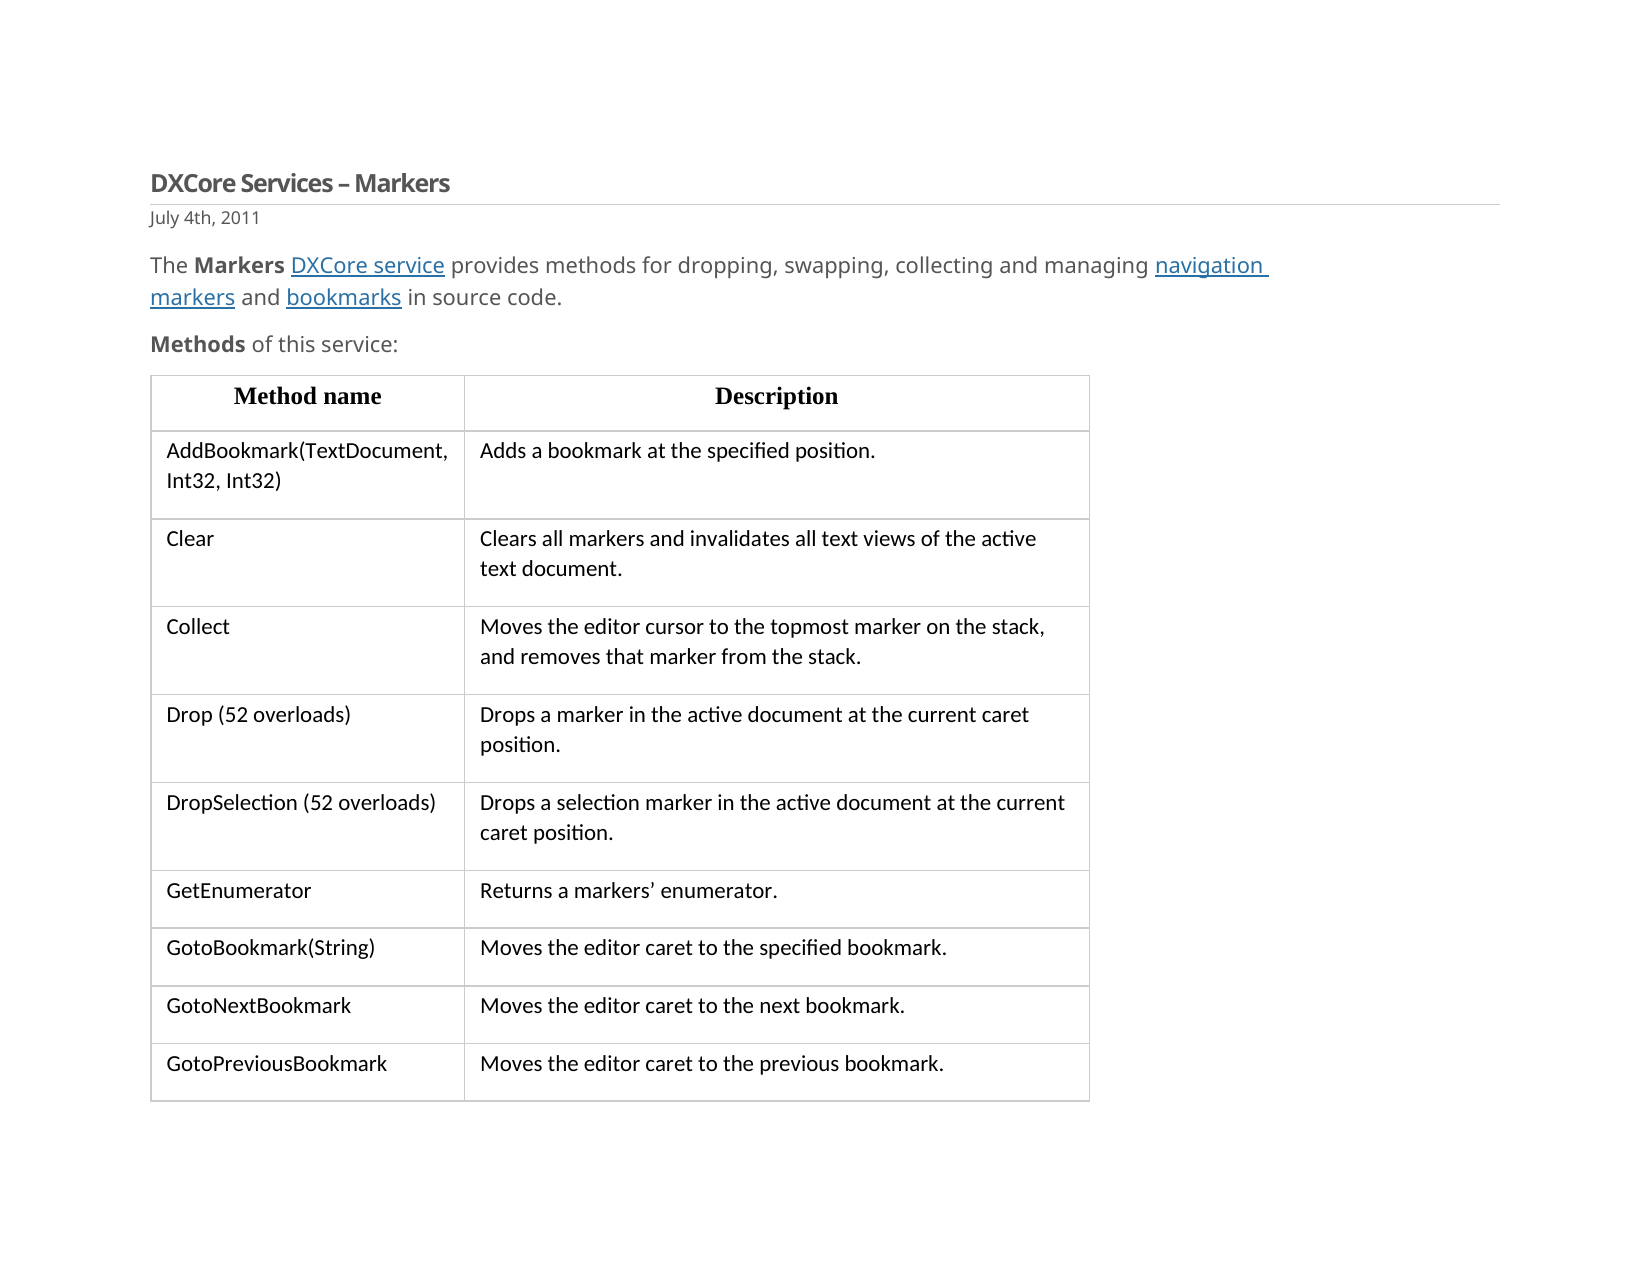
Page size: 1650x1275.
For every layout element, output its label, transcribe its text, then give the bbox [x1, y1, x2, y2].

table_cell Drops a selection marker in the active document at the current caret position. [465, 783, 1089, 869]
table_cell Moves the editor caret to the previous bookmark. [465, 1044, 1089, 1100]
table_cell Moves the editor caret to the specified bookmark. [465, 929, 1089, 985]
table_cell GotoNextBookmark [152, 987, 464, 1043]
table_cell Adds a bookmark at the specified position. [465, 432, 1089, 518]
table_cell Moves the editor cursor to the topmost marker on the stack, and removes that marker from the stack. [465, 607, 1089, 694]
table_cell Clear [152, 520, 464, 606]
text The Markers DXCore service provides methods for dropping, swapping, collecting and managing navigation markers and bookmarks in source code. [150, 248, 1500, 312]
text Methods of this service: [150, 327, 1500, 359]
table_cell DropSelection (52 overloads) [152, 783, 464, 869]
table_cell GotoBookmark(String) [152, 929, 464, 985]
table_cell GetEnumerator [152, 871, 464, 927]
table_header Method name [152, 376, 464, 430]
table_cell Drops a marker in the active document at the current caret position. [465, 695, 1089, 782]
table_cell Drop (52 overloads) [152, 695, 464, 782]
table_cell Moves the editor caret to the next bookmark. [465, 987, 1089, 1043]
text July 4th, 2011 [150, 205, 1500, 229]
table_cell Collect [152, 607, 464, 694]
table_header Description [465, 376, 1089, 430]
table_cell Clears all markers and invalidates all text views of the active text document. [465, 520, 1089, 606]
table_cell AddBookmark(TextDocument, Int32, Int32) [152, 432, 464, 518]
table_cell GotoPreviousBookmark [152, 1044, 464, 1100]
table_cell Returns a markers’ enumerator. [465, 871, 1089, 927]
subtitle DXCore Services – Markers [150, 166, 1500, 204]
